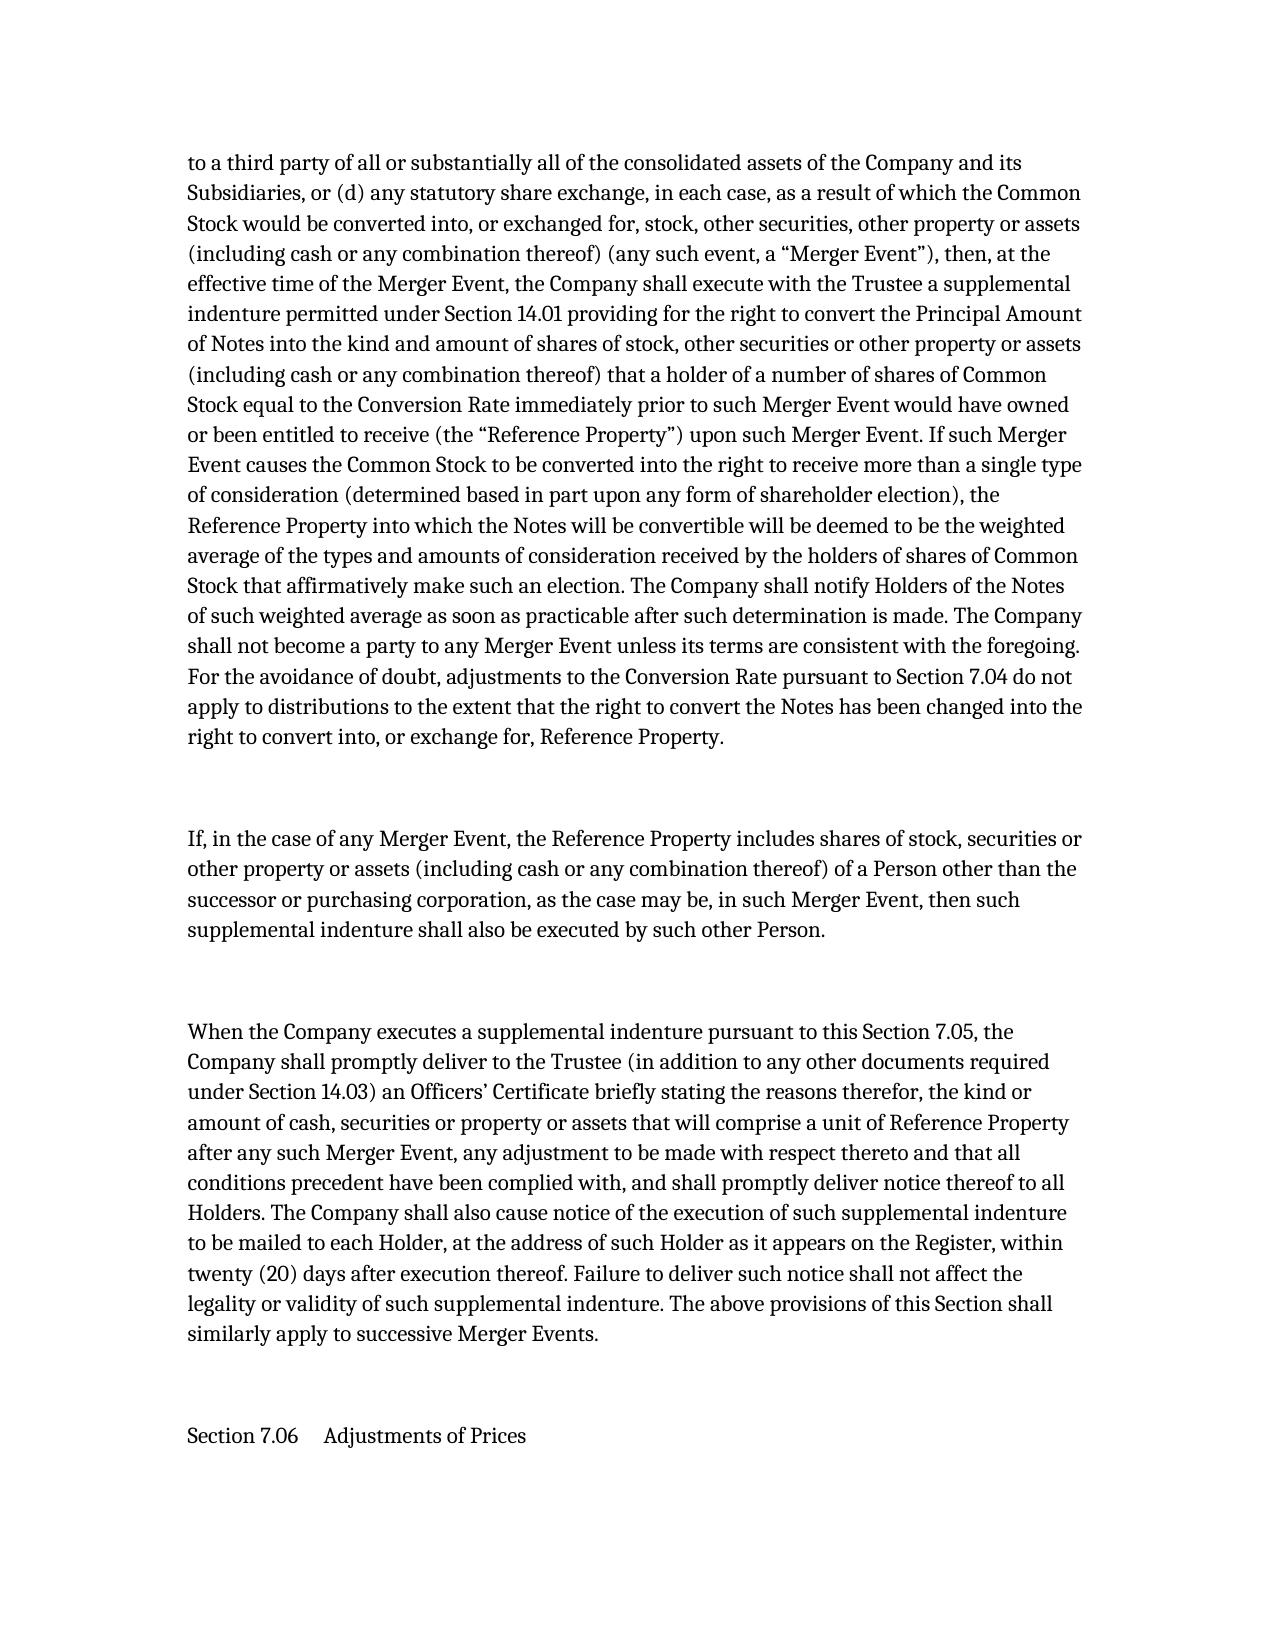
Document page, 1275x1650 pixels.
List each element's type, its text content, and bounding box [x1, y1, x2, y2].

text Section 7.06 Adjustments of Prices [187, 1423, 1087, 1449]
text When the Company executes a supplemental indenture pursuant to this Section 7.05, the Company shall promptly deliver to the Trustee (in addition to any other documents required under Section 14.03) an Officers’ Certificate briefly stating the reasons therefor, the kind or amount of cash, securities or property or assets that will comprise a unit of Reference Property after any such Merger Event, any adjustment to be made with respect thereto and that all conditions precedent have been complied with, and shall promptly deliver notice thereof to all Holders. The Company shall also cause notice of the execution of such supplemental indenture to be mailed to each Holder, at the address of such Holder as it appears on the Register, within twenty (20) days after execution thereof. Failure to deliver such notice shall not affect the legality or validity of such supplemental indenture. The above provisions of this Section shall similarly apply to successive Merger Events. [187, 1019, 1087, 1347]
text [187, 150, 1087, 750]
text If, in the case of any Merger Event, the Reference Property includes shares of stock, securities or other property or assets (including cash or any combination thereof) of a Person other than the successor or purchasing corporation, as the case may be, in such Merger Event, then such supplemental indenture shall also be executed by such other Person. [187, 826, 1087, 943]
